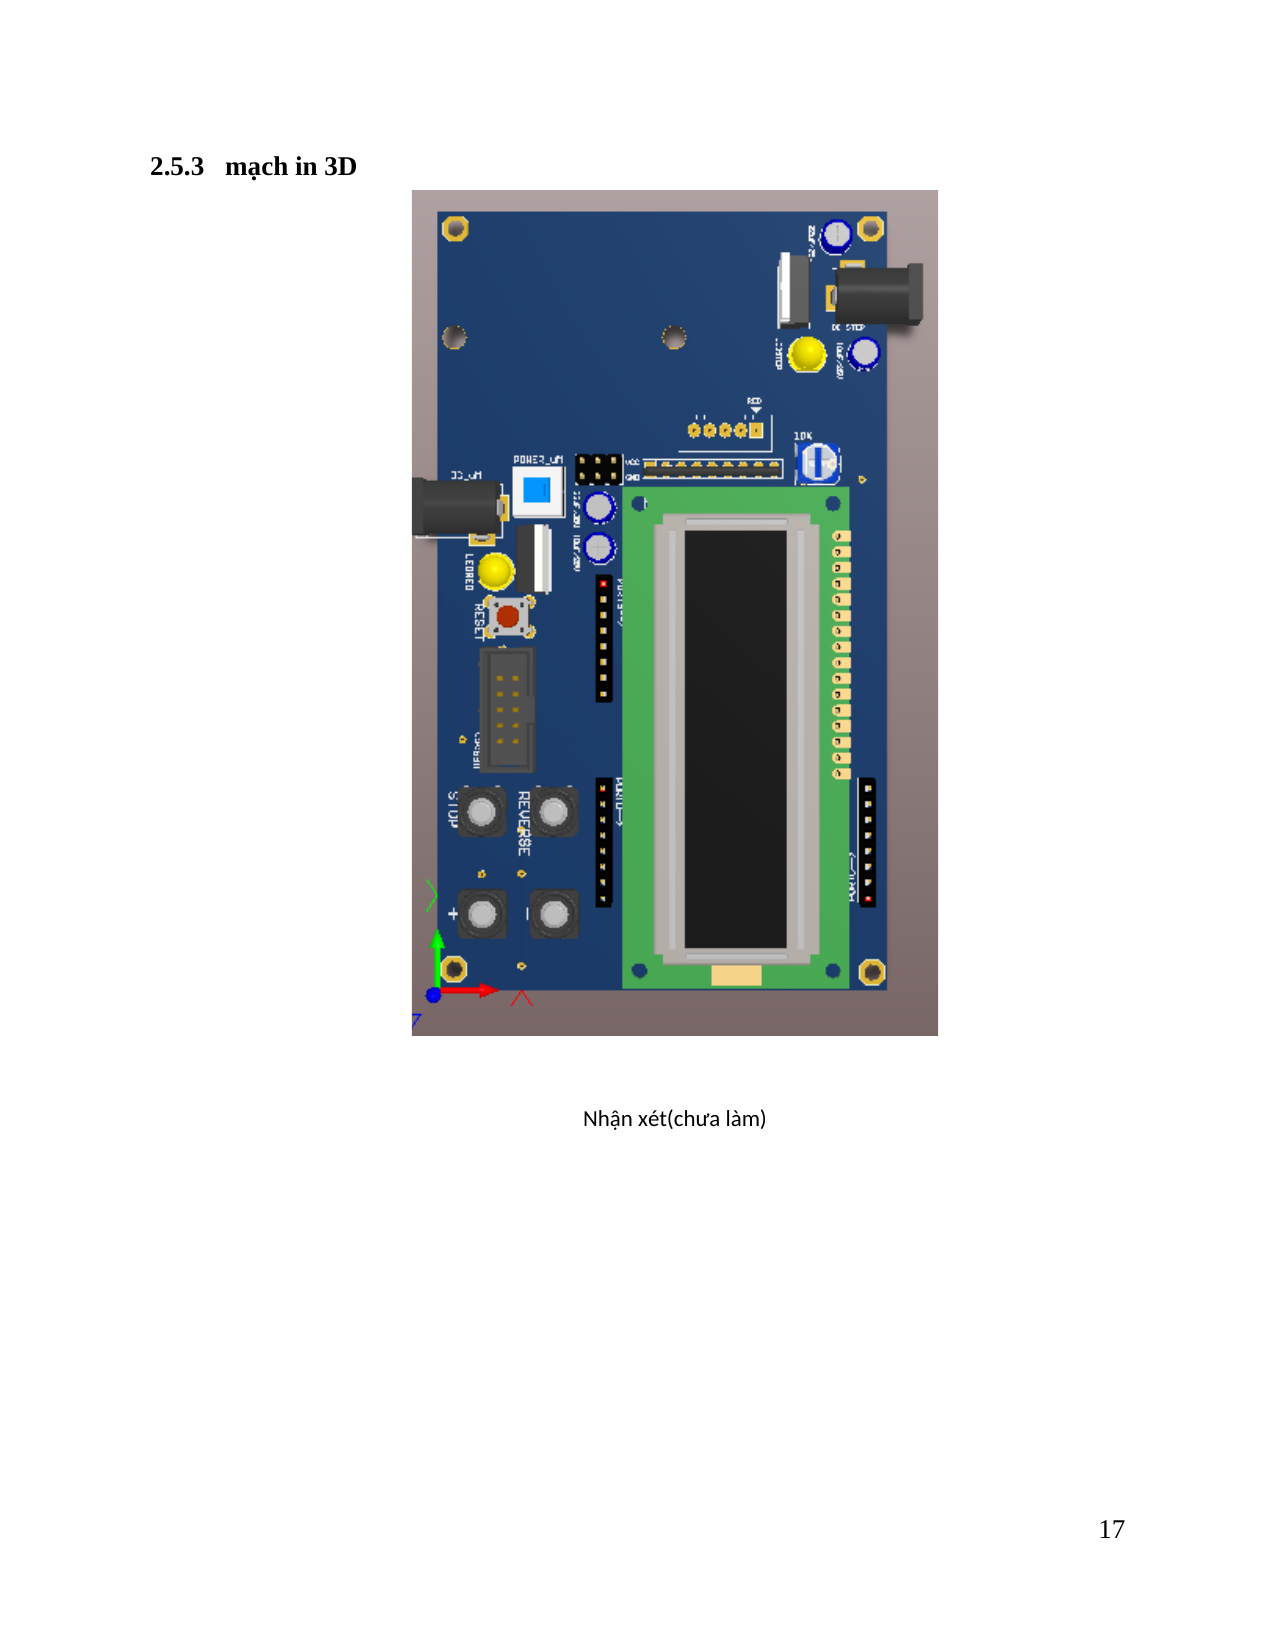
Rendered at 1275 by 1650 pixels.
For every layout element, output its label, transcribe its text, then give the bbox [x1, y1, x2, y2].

picture [411, 190, 939, 1036]
subtitle mạch in 3D [150, 150, 1125, 181]
list Nhận xét(chưa làm) [225, 1104, 1125, 1132]
